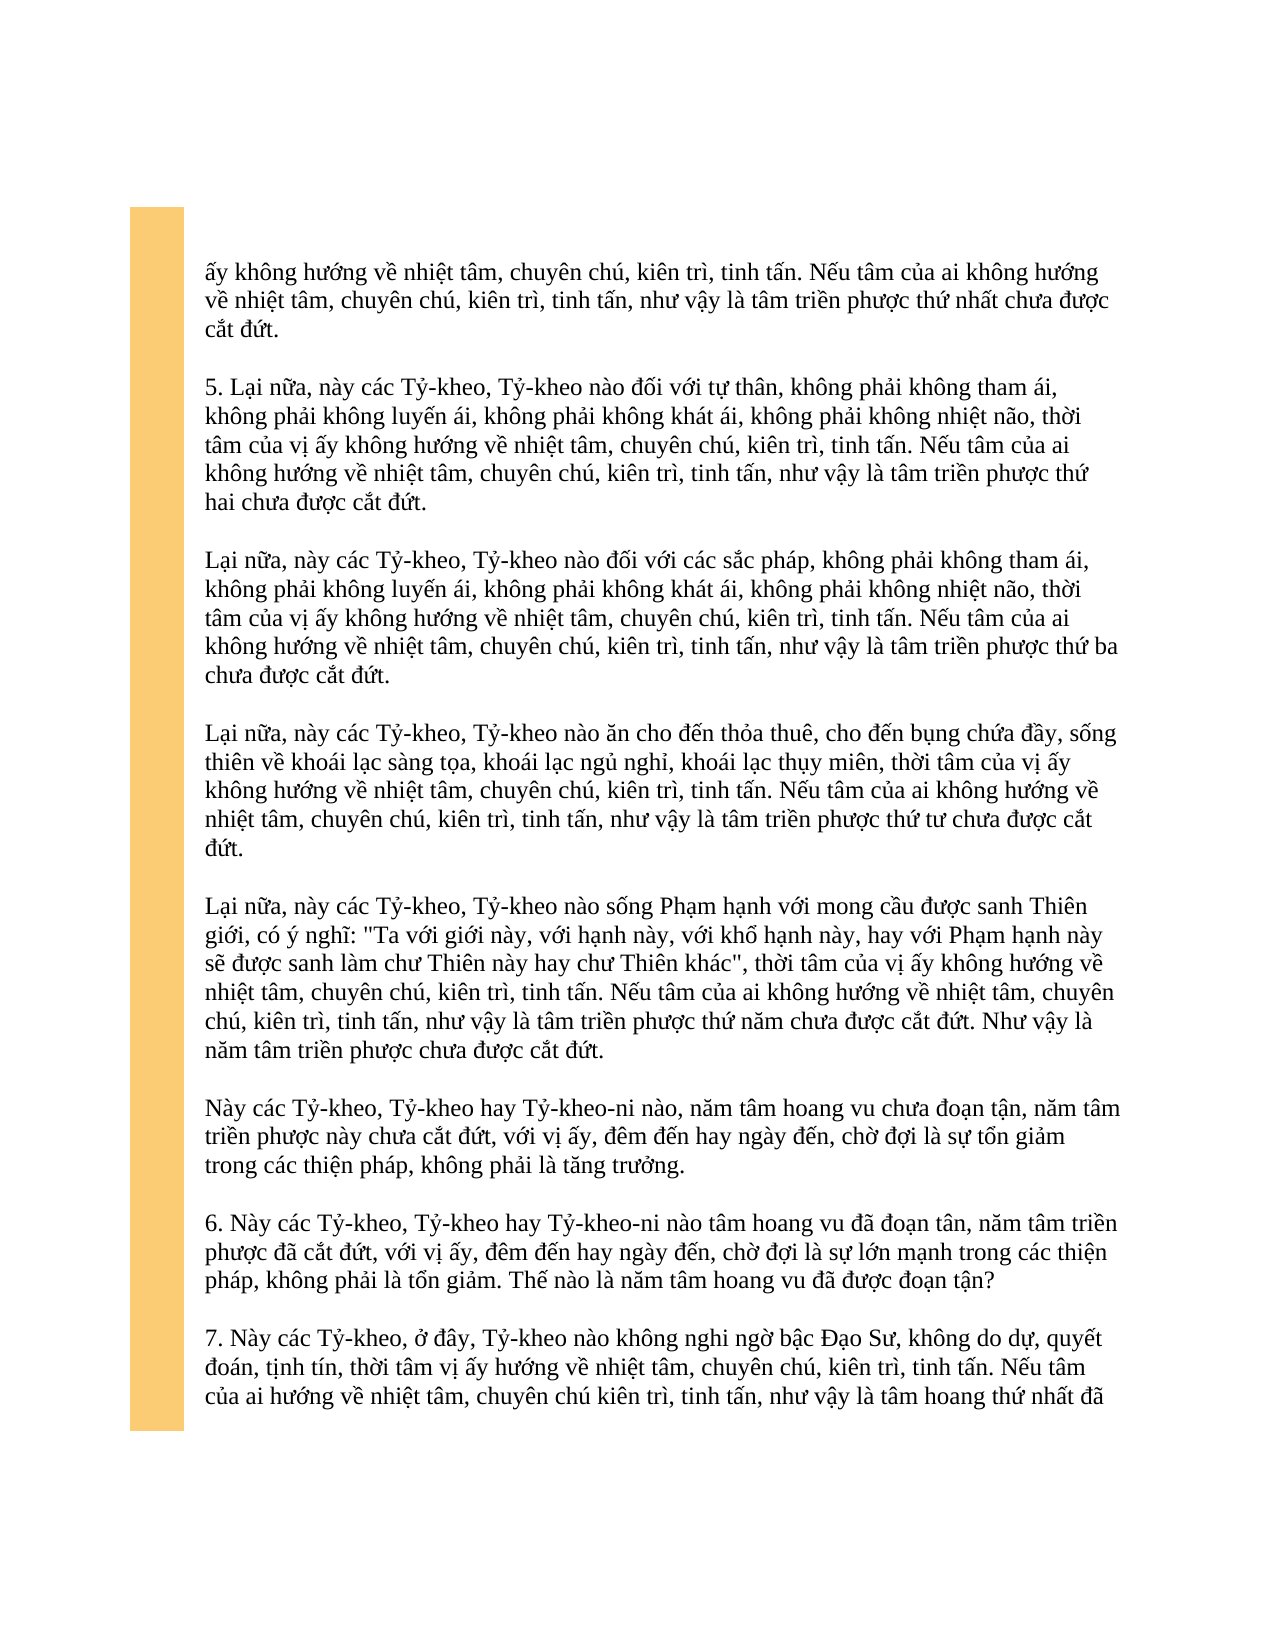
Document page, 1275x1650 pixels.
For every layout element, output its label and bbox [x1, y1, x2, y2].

table_header [130, 207, 184, 1431]
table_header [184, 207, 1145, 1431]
